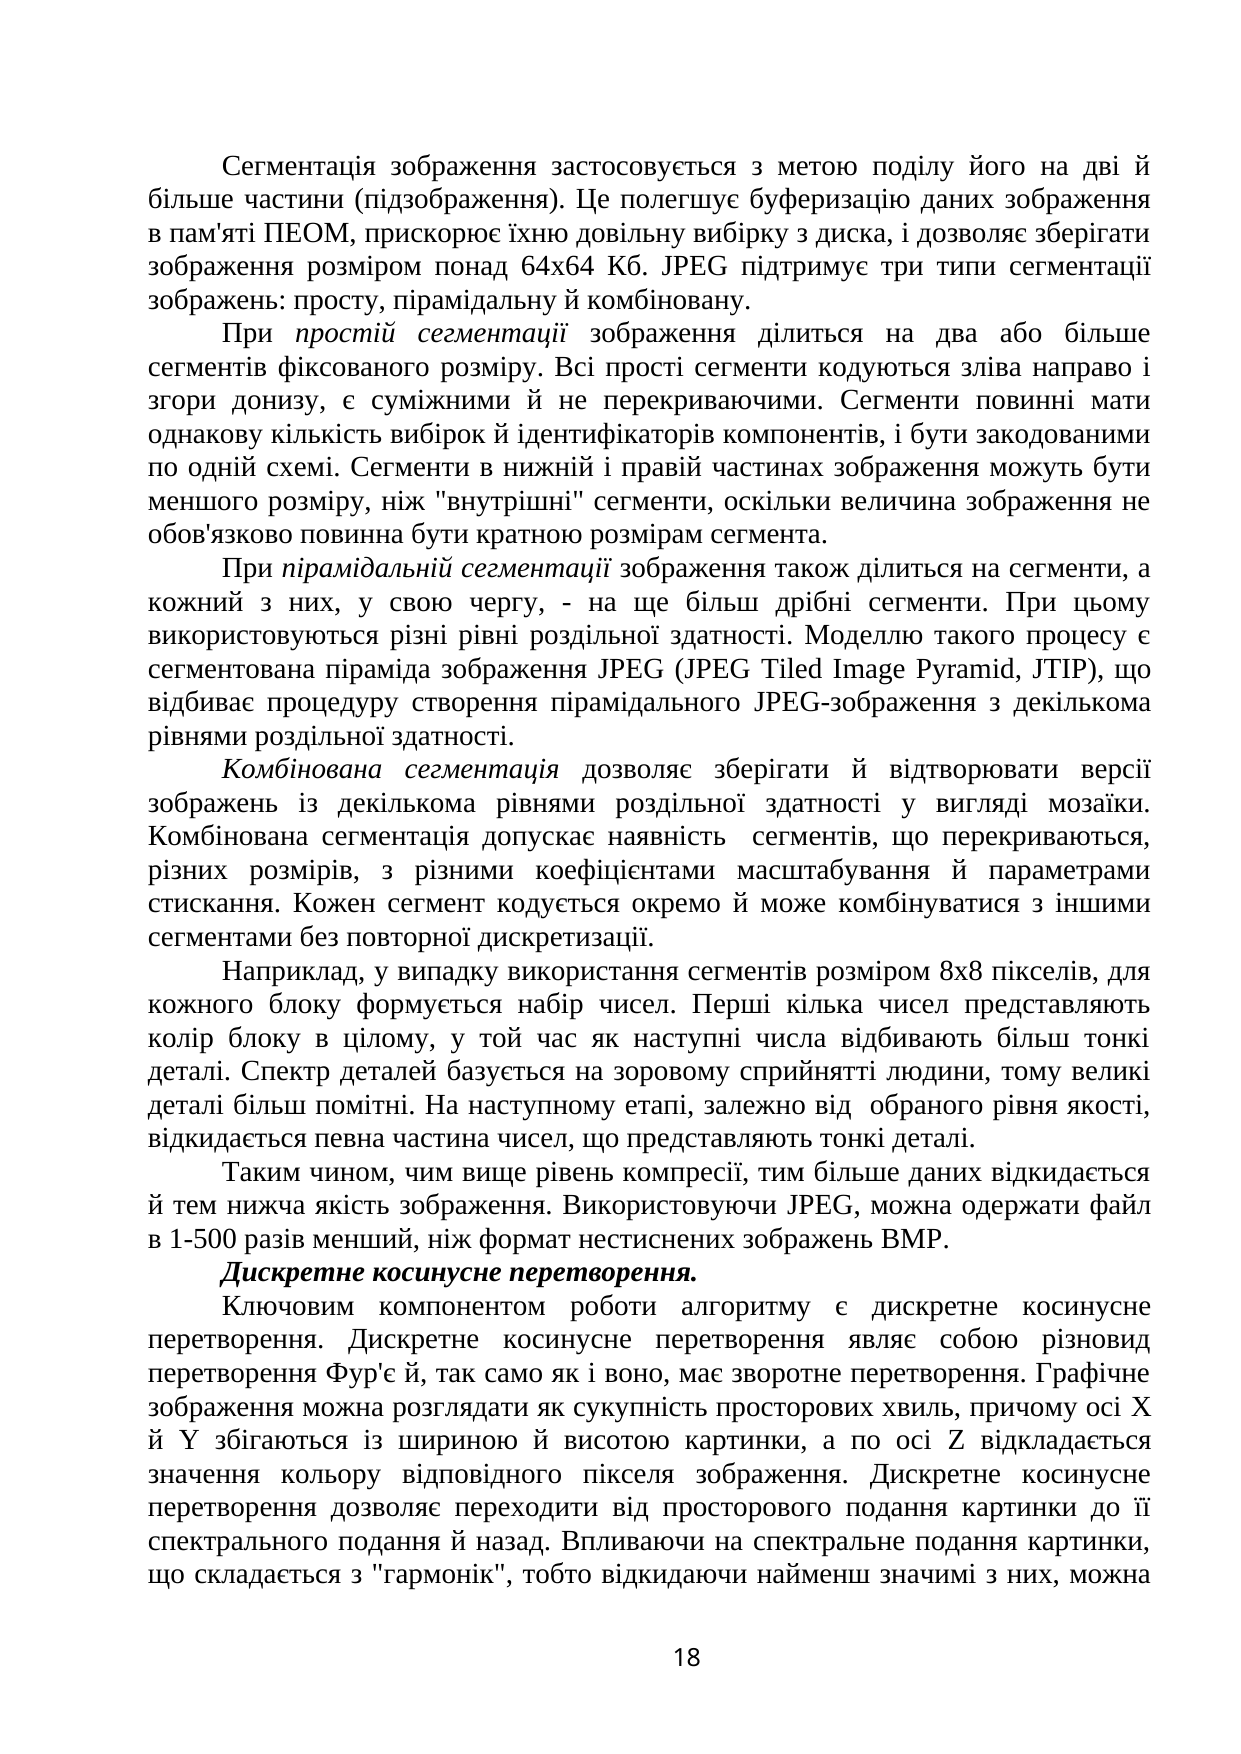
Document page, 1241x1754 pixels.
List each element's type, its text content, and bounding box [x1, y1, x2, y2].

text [148, 1288, 1152, 1590]
text Таким чином, чим вище рівень компресії, тим більше даних відкидається й тем нижча якість зображення. Використовуючи JPEG, можна одержати файл в 1-500 разів менший, ніж формат нестиснених зображень BMP. [148, 1154, 1152, 1254]
text Комбінована сегментація дозволяє зберігати й відтворювати версії зображень із декількома рівнями роздільної здатності у вигляді мозаїки. Комбінована сегментація допускає наявність сегментів, що перекриваються, різних розмірів, з різними коефіцієнтами масштабування й параметрами стискання. Кожен сегмент кодується окремо й може комбінуватися з іншими сегментами без повторної дискретизації. [148, 751, 1152, 953]
text Дucкpemне косинусне перетворення. [148, 1254, 1152, 1288]
text Сегментація зображення застосовується з метою поділу його на дві й більше частини (підзображення). Це полегшує буферизацію даних зображення в пам'яті ПЕОМ, прискорює їхню довільну вибірку з диска, і дозволяє зберігати зображення розміром понад 64x64 Кб. JPEG підтримує три типи сегментації зображень: просту, пірамідальну й комбіновану. [148, 148, 1152, 315]
text Наприклад, у випадку використання сегментів розміром 8х8 пікселів, для кожного блоку формується набір чисел. Перші кілька чисел представляють колір блоку в цілому, у той час як наступні числа відбивають більш тонкі деталі. Спектр деталей базується на зоровому сприйнятті людини, тому великі деталі більш помітні. На наступному етапі, залежно від обраного рівня якості, відкидається певна частина чисел, що представляють тонкі деталі. [148, 953, 1152, 1154]
text При простій сегментації зображення ділиться на два або більше сегментів фіксованого розміру. Всі прості сегменти кодуються зліва направо і згори донизу, є суміжними й не перекриваючими. Сегменти повинні мати однакову кількість вибірок й ідентифікаторів компонентів, і бути закодованими по одній схемі. Сегменти в нижній і правій частинах зображення можуть бути меншого розміру, ніж "внутрішні" сегменти, оскільки величина зображення не обов'язково повинна бути кратною розмірам сегмента. [148, 315, 1152, 550]
text При пірамідальній сегментації зображення також ділиться на сегменти, а кожний з них, у свою чергу, - на ще більш дрібні сегменти. При цьому використовуються різні рівні роздільної здатності. Моделлю такого процесу є сегментована піраміда зображення JPEG (JPEG Tіled Іmage Pyramіd, JTІР), що відбиває процедуру створення пірамідального JPEG-зображення з декількома рівнями роздільної здатності. [148, 550, 1152, 751]
